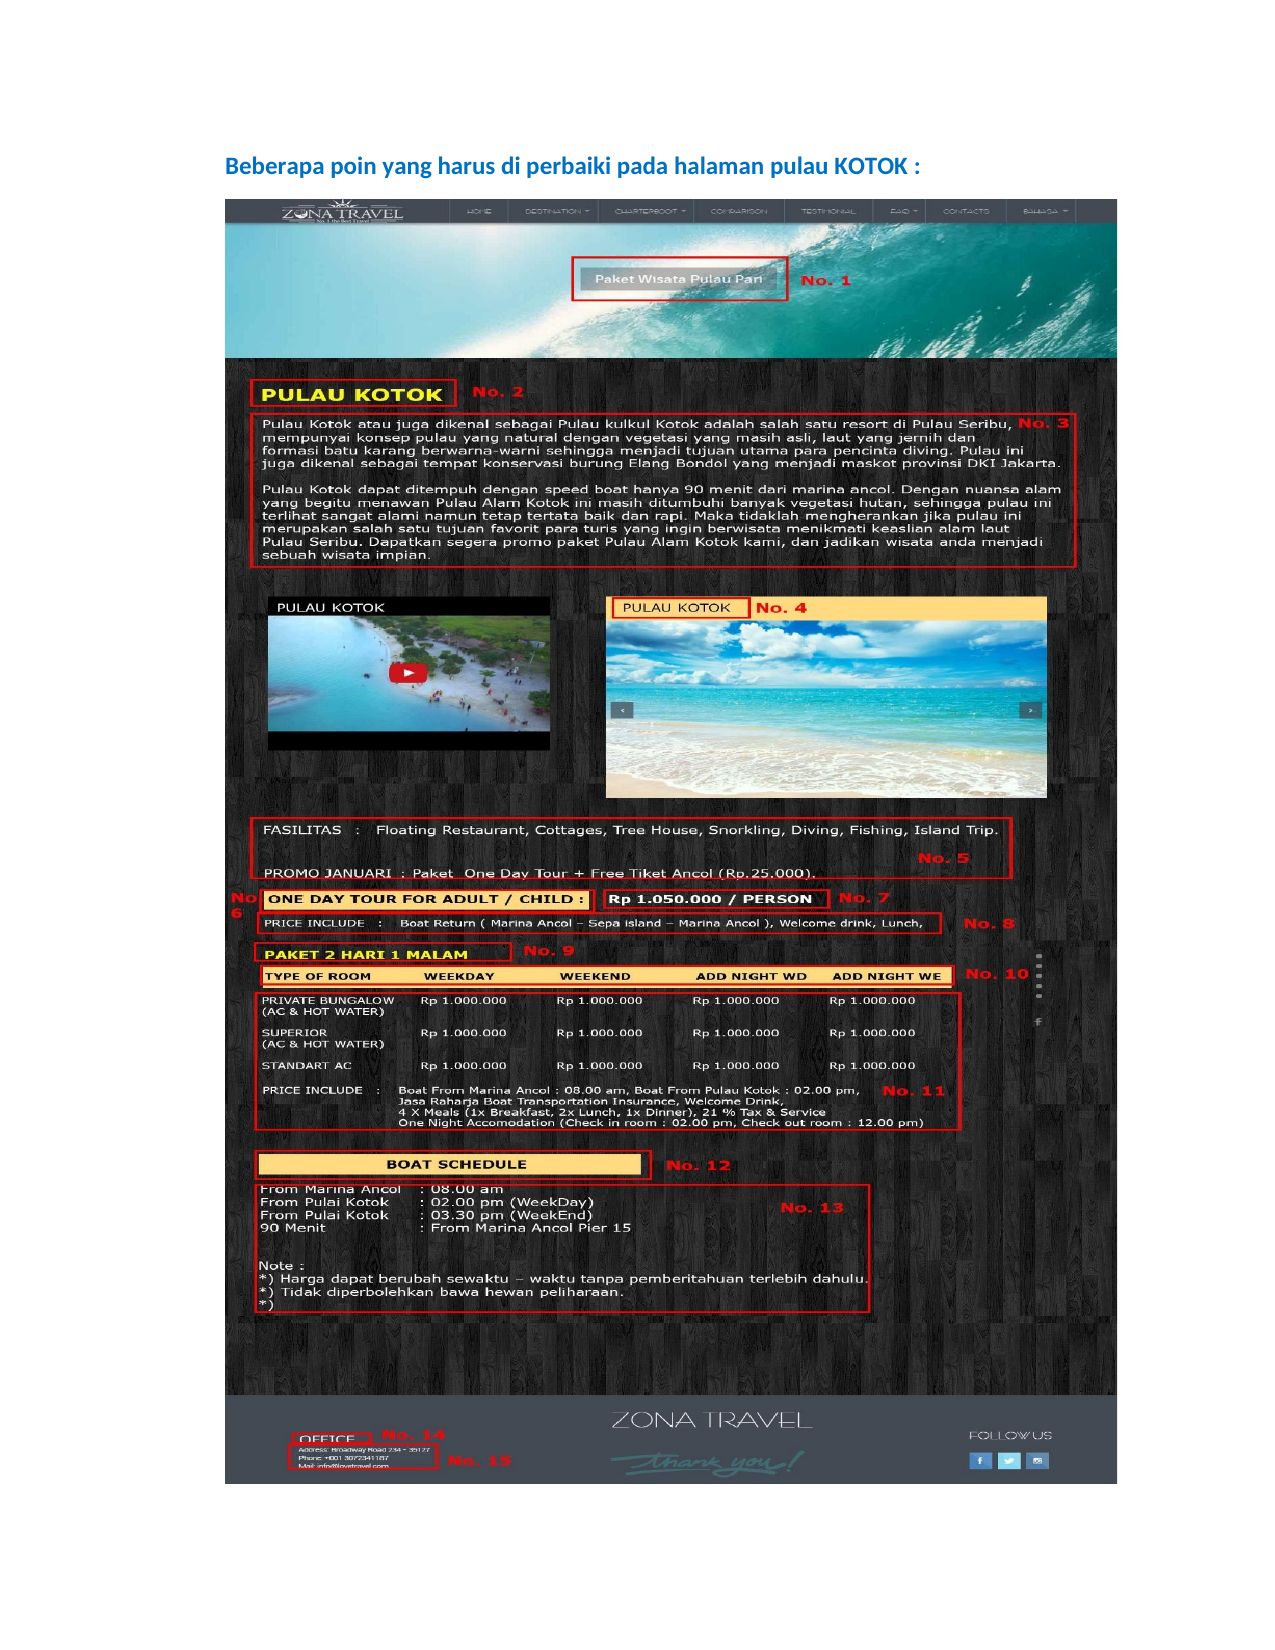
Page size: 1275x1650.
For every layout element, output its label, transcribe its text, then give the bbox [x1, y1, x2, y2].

text Beberapa poin yang harus di perbaiki pada halaman pulau KOTOK : [150, 150, 1125, 181]
picture [225, 199, 1118, 1484]
